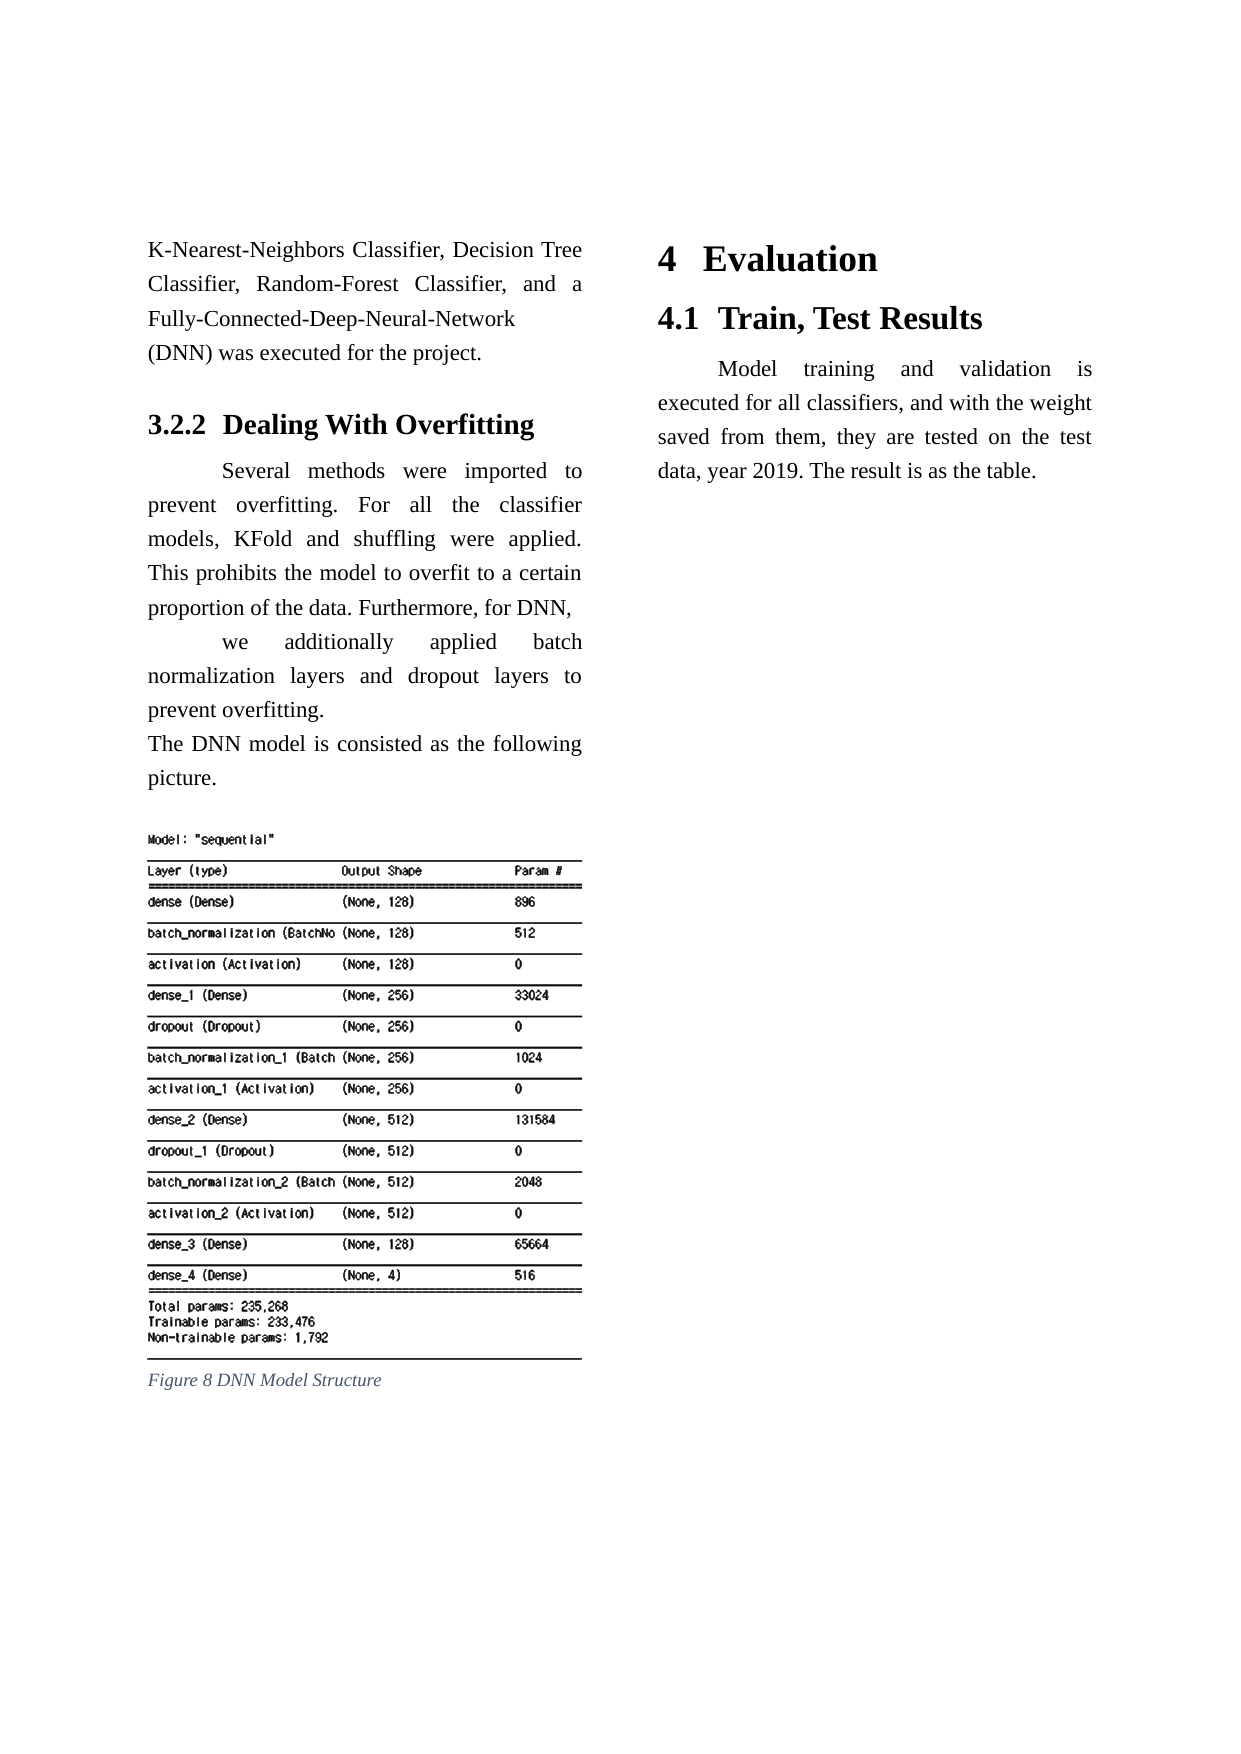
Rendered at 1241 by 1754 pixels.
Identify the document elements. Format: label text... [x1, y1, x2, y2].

text The DNN model is consisted as the following picture. [148, 730, 583, 791]
text Dealing With Overfitting [148, 407, 583, 441]
text Model training and validation is executed for all classifiers, and with the weight saved from them, they are tested on the test data, year 2019. The result is as the table. [658, 354, 1092, 483]
text we additionally applied batch normalization layers and dropout layers to prevent overfitting. [148, 628, 583, 722]
text Train, Test Results [658, 298, 1092, 337]
text Figure 8 DNN Model Structure [148, 1369, 583, 1390]
text Evaluation [658, 236, 1092, 279]
text Several methods were imported to prevent overfitting. For all the classifier models, KFold and shuffling were applied. This prohibits the model to overfit to a certain proportion of the data. Furthermore, for DNN, [148, 457, 583, 620]
text K-Nearest-Neighbors Classifier, Decision Tree Classifier, Random-Forest Classifier, and a Fully-Connected-Deep-Neural-Network (DNN) was executed for the project. [148, 236, 583, 365]
picture [147, 832, 583, 1361]
